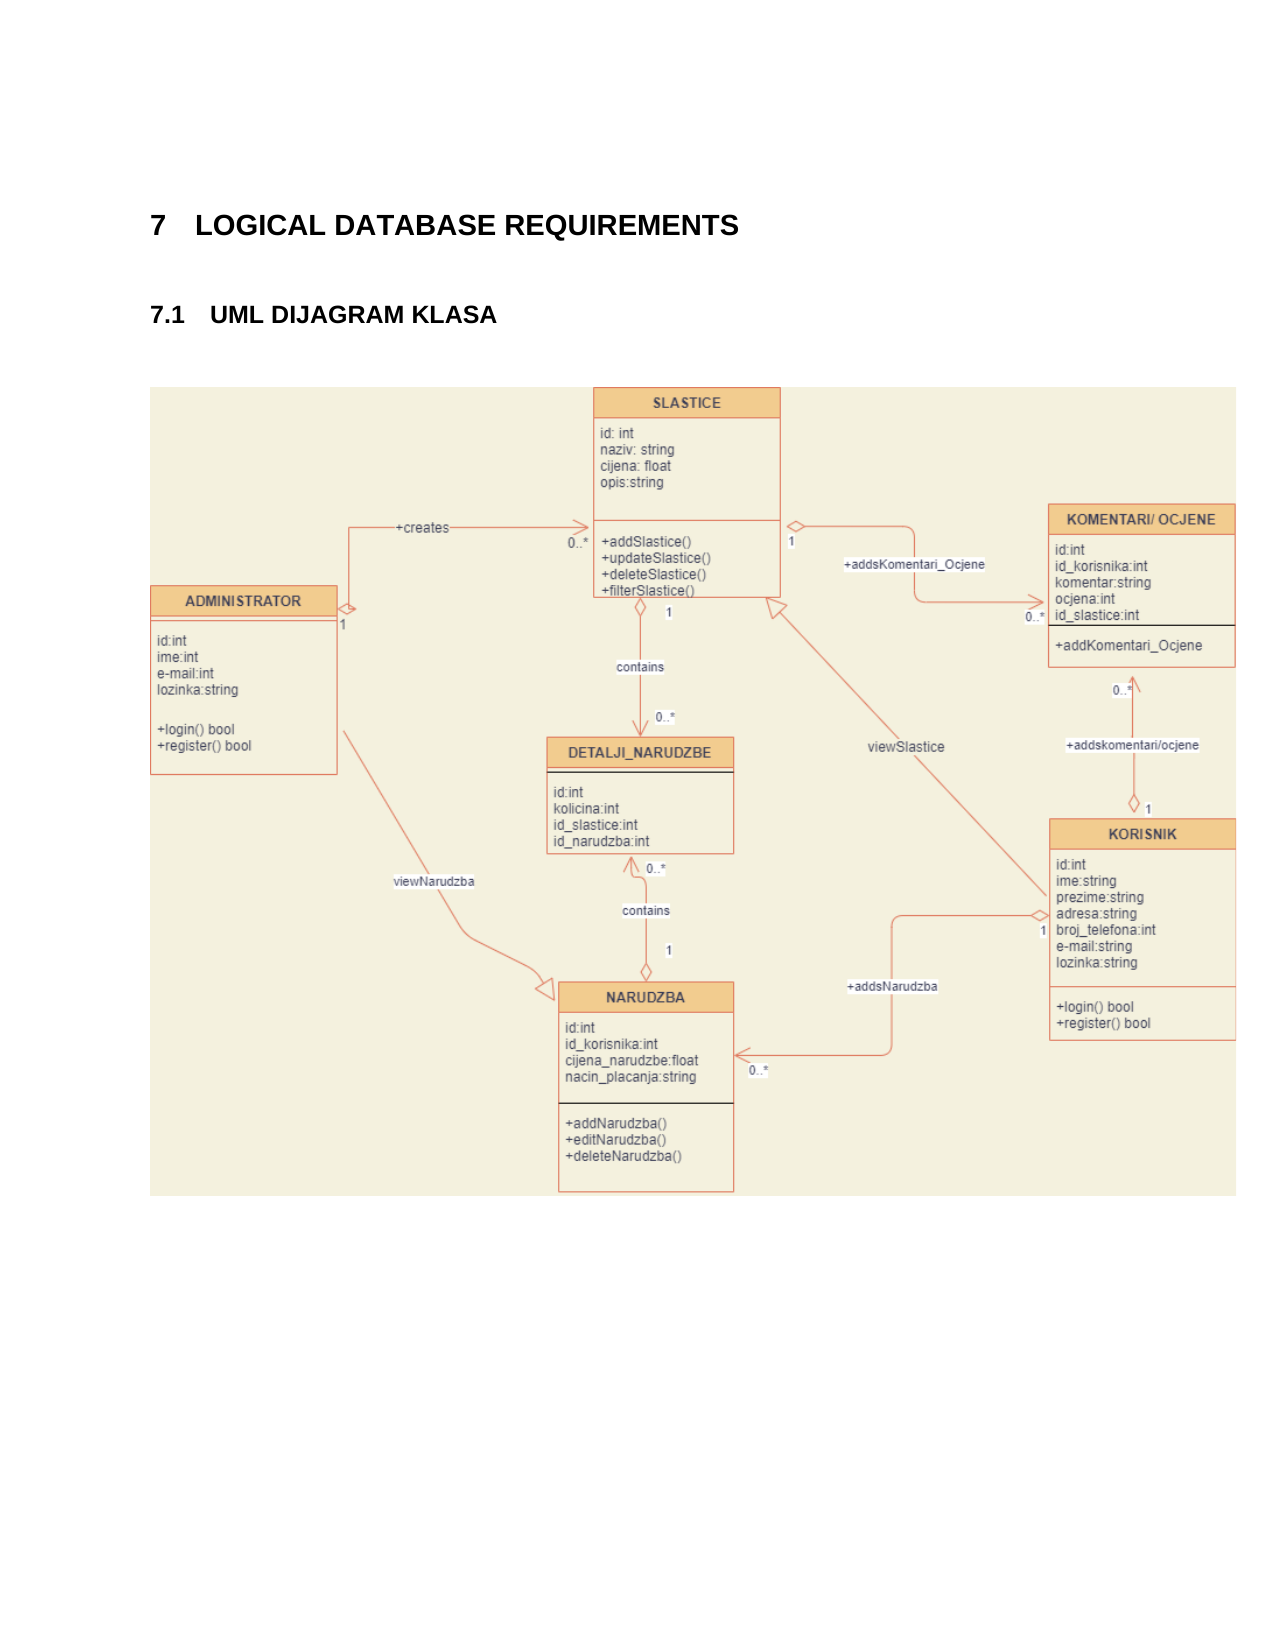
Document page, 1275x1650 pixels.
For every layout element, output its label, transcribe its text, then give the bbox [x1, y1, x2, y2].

picture [150, 387, 1237, 1196]
subtitle LOGICAL DATABASE REQUIREMENTS [150, 208, 1125, 242]
subtitle UML DIJAGRAM KLASA [150, 300, 1125, 329]
